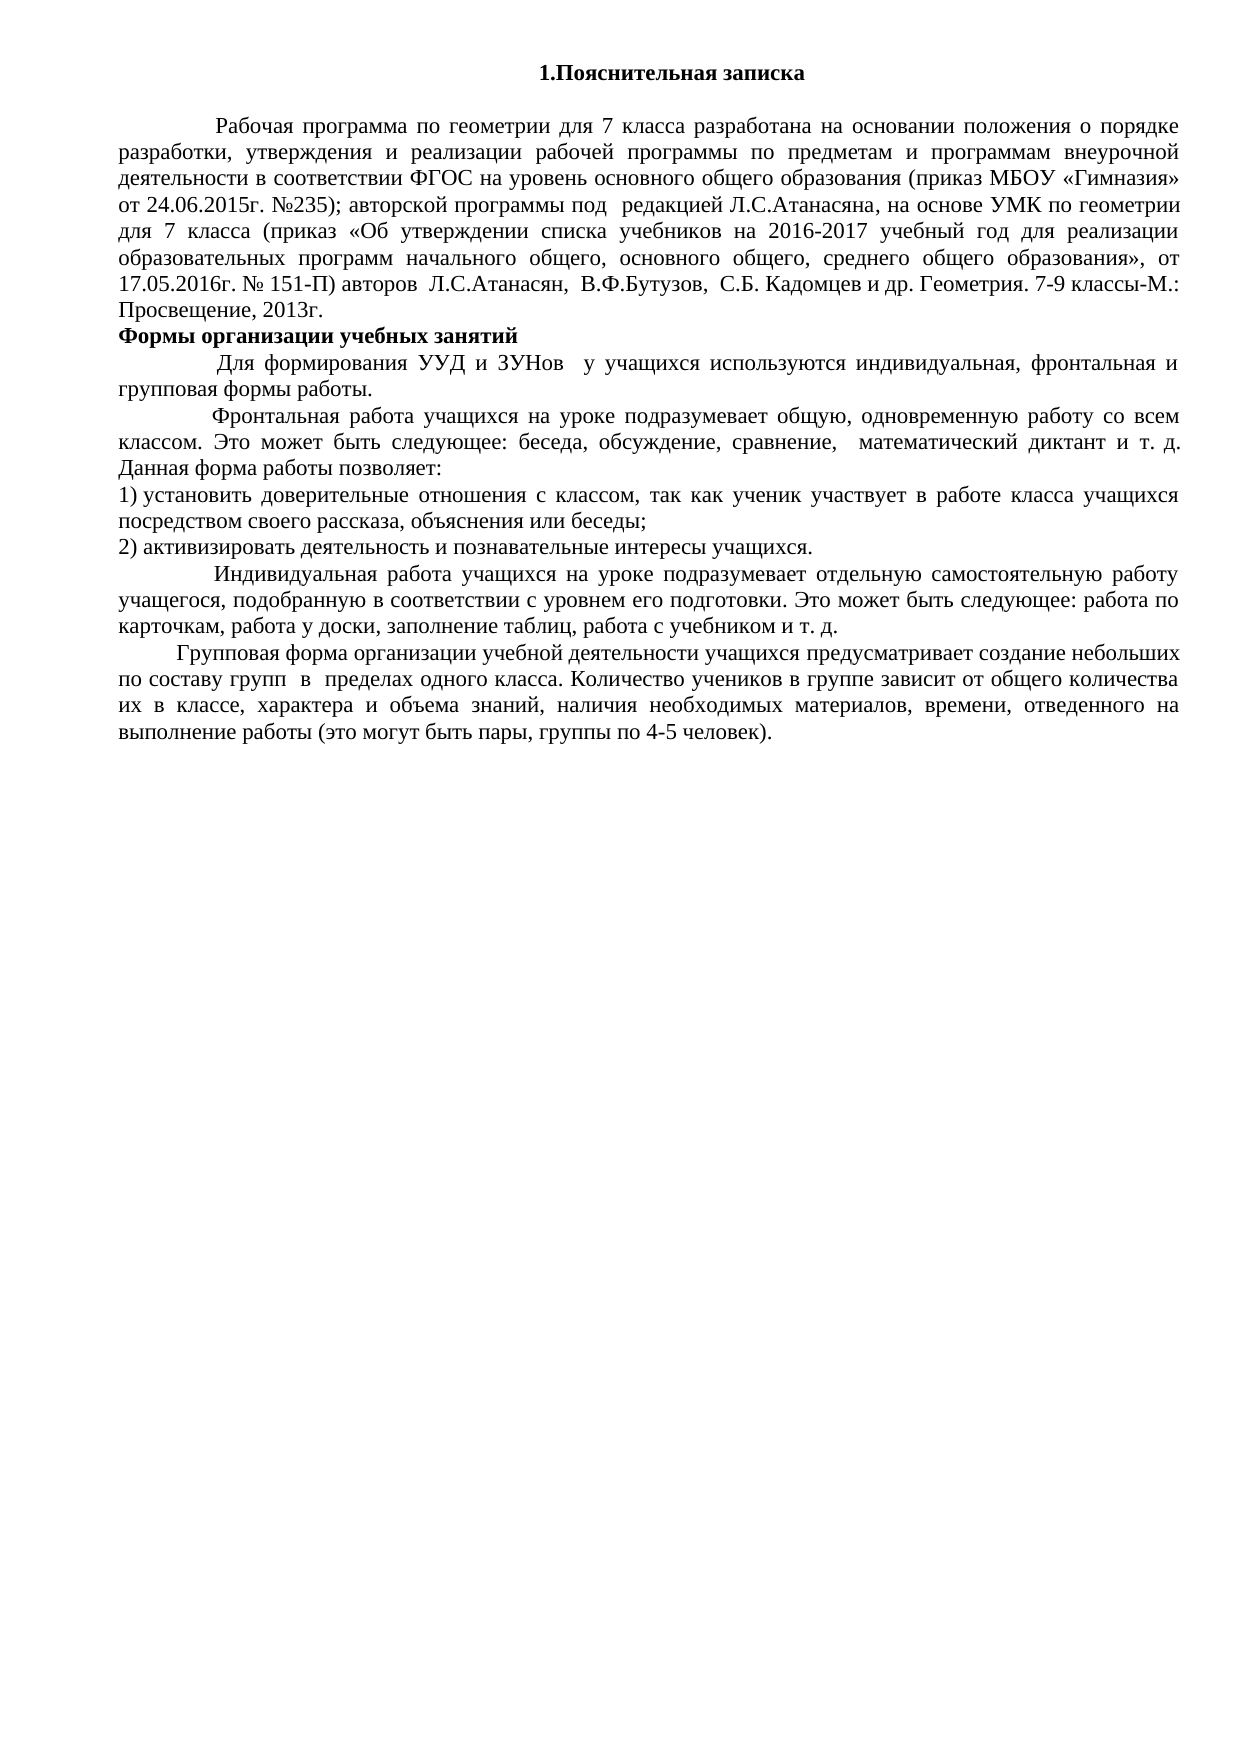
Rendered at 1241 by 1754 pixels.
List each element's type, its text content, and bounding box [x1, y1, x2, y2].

text Фронтальная работа учащихся на уроке подразумевает общую, одновременную работу со всем классом. Это может быть следующее: беседа, обсуждение, сравнение, математический диктант и т. д. Данная форма работы позволяет: [118, 402, 1181, 481]
text Индивидуальная работа учащихся на уроке подразумевает отдельную самостоятельную работу учащегося, подобранную в соответствии с уровнем его подготовки. Это может быть следующее: работа по карточкам, работа у доски, заполнение таблиц, работа с учебником и т. д. [118, 560, 1181, 639]
text 2) активизировать деятельность и познавательные интересы учащихся. [118, 533, 1181, 560]
text 1) установить доверительные отношения с классом, так как ученик участвует в работе класса учащихся посредством своего рассказа, объяснения или беседы; [118, 481, 1181, 533]
text Формы организации учебных занятий [118, 323, 1181, 349]
text Групповая форма организации учебной деятельности учащихся предусматривает создание небольших по составу групп в пределах одного класса. Количество учеников в группе зависит от общего количества их в классе, характера и объема знаний, наличия необходимых материалов, времени, отведенного на выполнение работы (это могут быть пары, группы по 4-5 человек). [118, 639, 1181, 744]
text Для формирования УУД и ЗУНов у учащихся используются индивидуальная, фронтальная и групповая формы работы. [118, 349, 1181, 402]
text 1.Пояснительная записка [118, 59, 1181, 85]
text Рабочая программа по геометрии для 7 класса разработана на основании положения о порядке разработки, утверждения и реализации рабочей программы по предметам и программам внеурочной деятельности в соответствии ФГОС на уровень основного общего образования (приказ МБОУ «Гимназия» от 24.06.2015г. №235); авторской программы под редакцией Л.С.Атанасяна, на основе УМК по геометрии для 7 класса (приказ «Об утверждении списка учебников на 2016-2017 учебный год для реализации образовательных программ начального общего, основного общего, среднего общего образования», от 17.05.2016г. № 151-П) авторов Л.С.Атанасян, В.Ф.Бутузов, С.Б. Кадомцев и др. Геометрия. 7-9 классы-М.: Просвещение, 2013г. [118, 112, 1181, 323]
